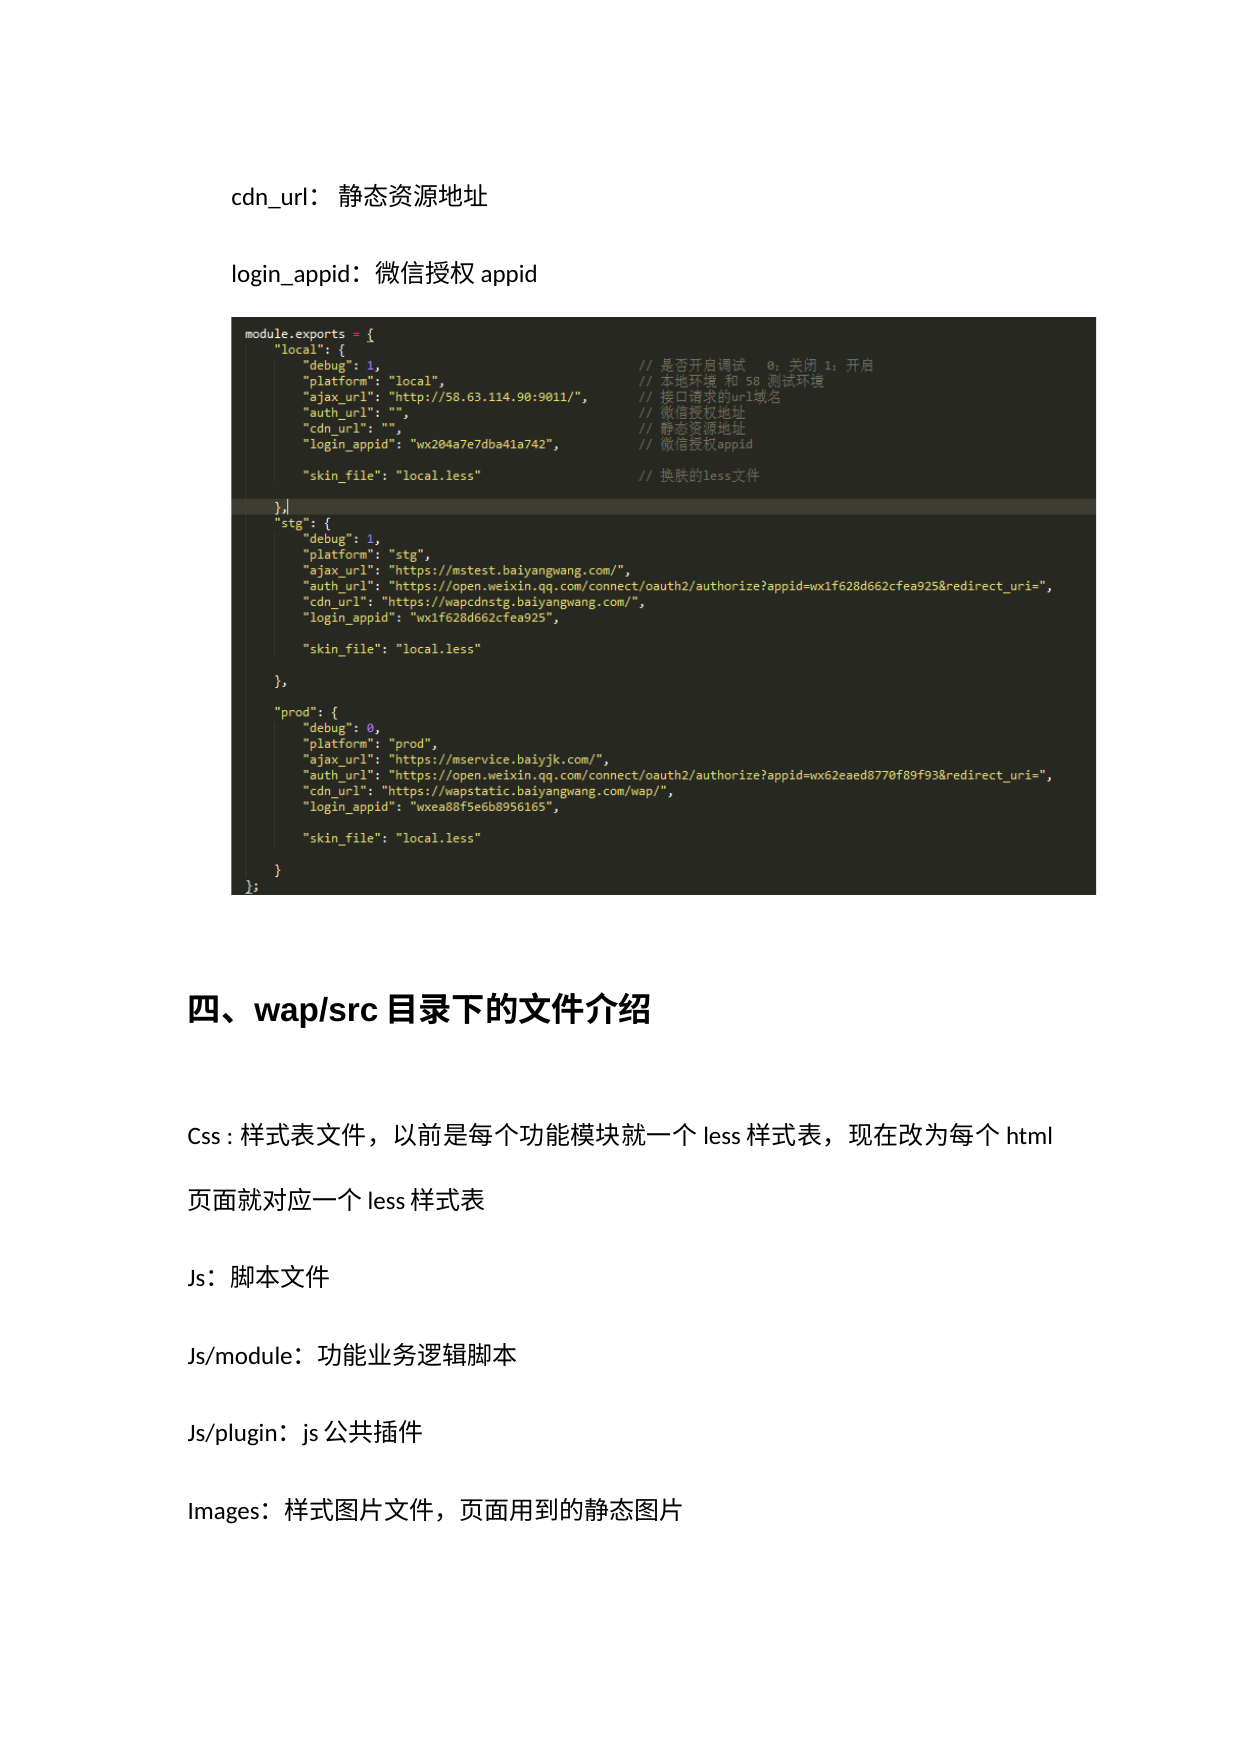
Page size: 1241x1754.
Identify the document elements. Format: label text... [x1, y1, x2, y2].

text Js/plugin：js公共插件 [187, 1398, 1053, 1463]
text Js/module：功能业务逻辑脚本 [187, 1321, 1053, 1386]
text Js：脚本文件 [187, 1243, 1053, 1308]
text cdn_url： 静态资源地址 [187, 162, 1053, 227]
text Images：样式图片文件，页面用到的静态图片 [187, 1476, 1053, 1541]
text Css : 样式表文件，以前是每个功能模块就一个less样式表，现在改为每个html页面就对应一个less样式表 [187, 1101, 1053, 1231]
picture [231, 317, 1097, 895]
subtitle 四、wap/src目录下的文件介绍 [187, 974, 1053, 1039]
text login_appid：微信授权appid [187, 239, 1053, 304]
